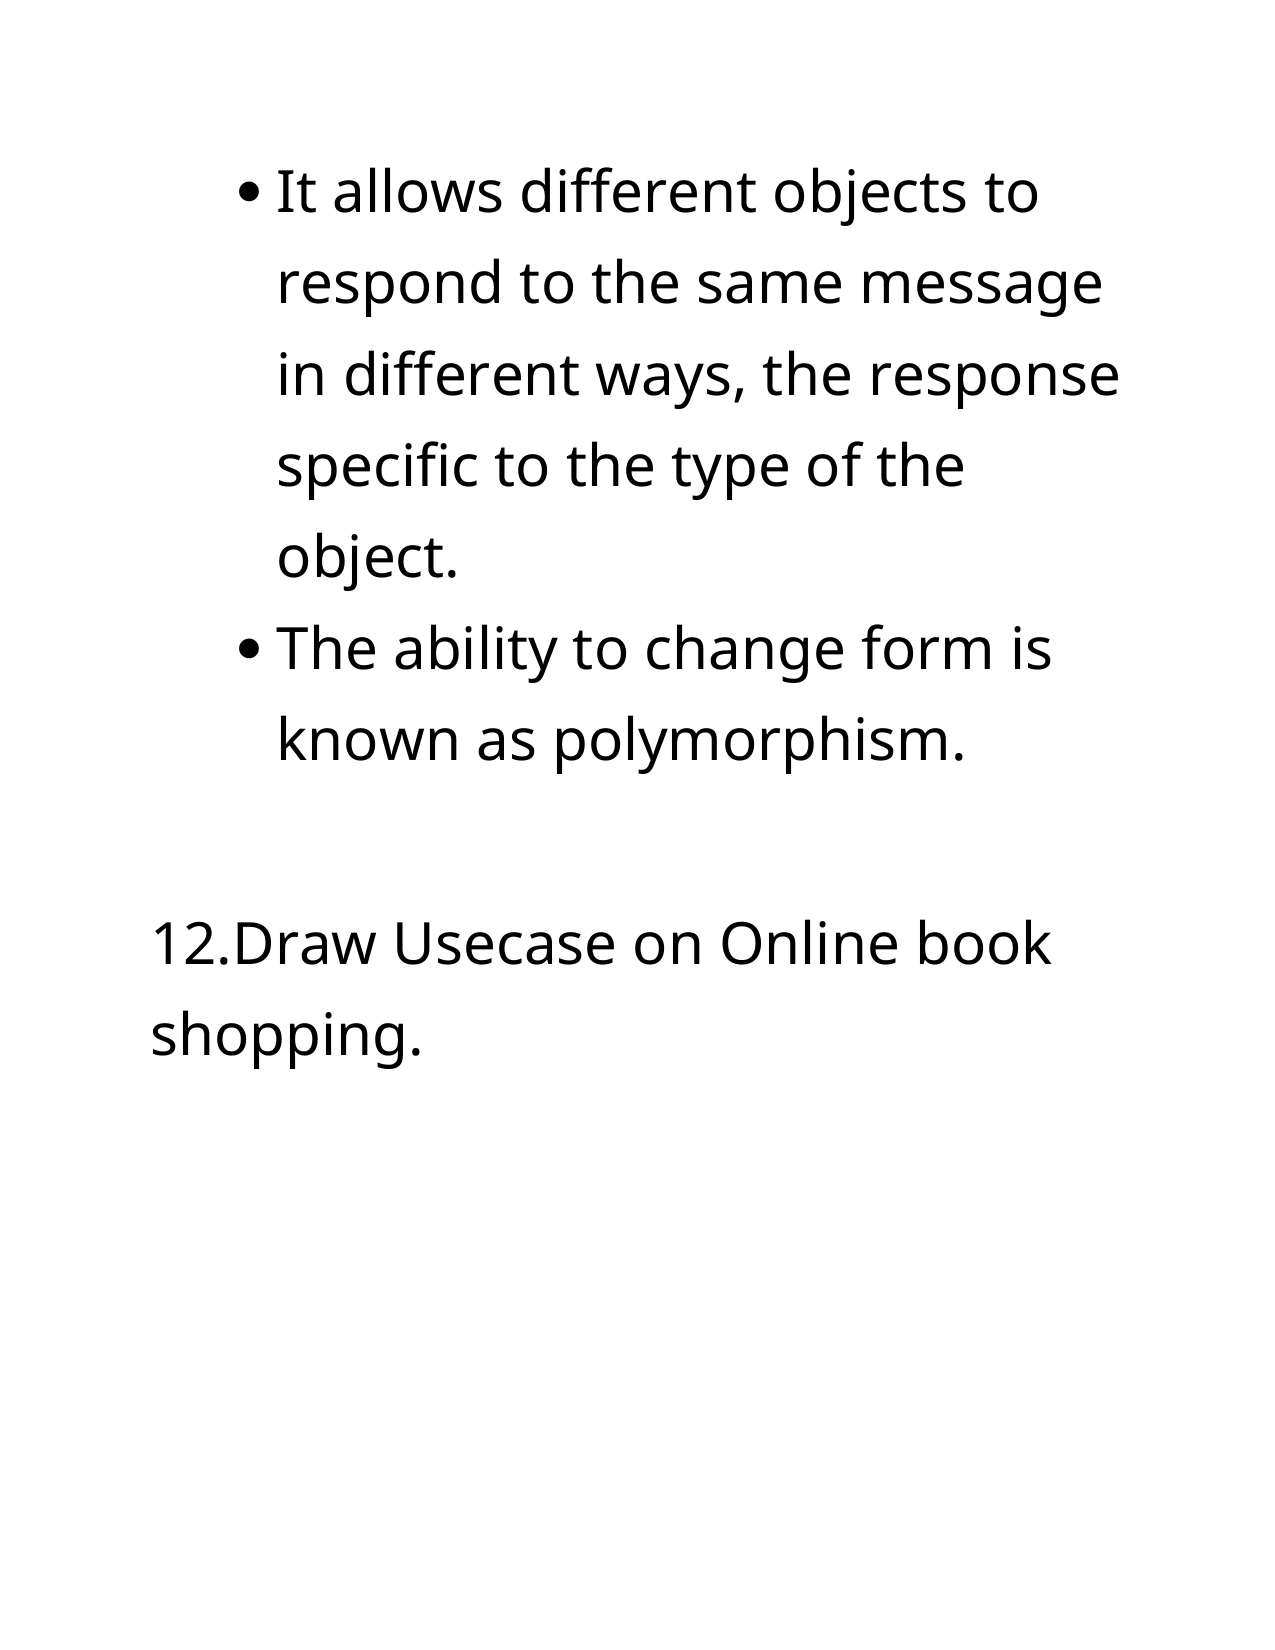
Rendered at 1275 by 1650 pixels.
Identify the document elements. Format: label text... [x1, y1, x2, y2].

list It allows different objects to respond to the same message in different ways, the response specific to the type of the object. [239, 150, 1125, 595]
list The ability to change form is known as polymorphism. [239, 607, 1125, 778]
text 12.Draw Usecase on Online book shopping. [150, 902, 1125, 1072]
